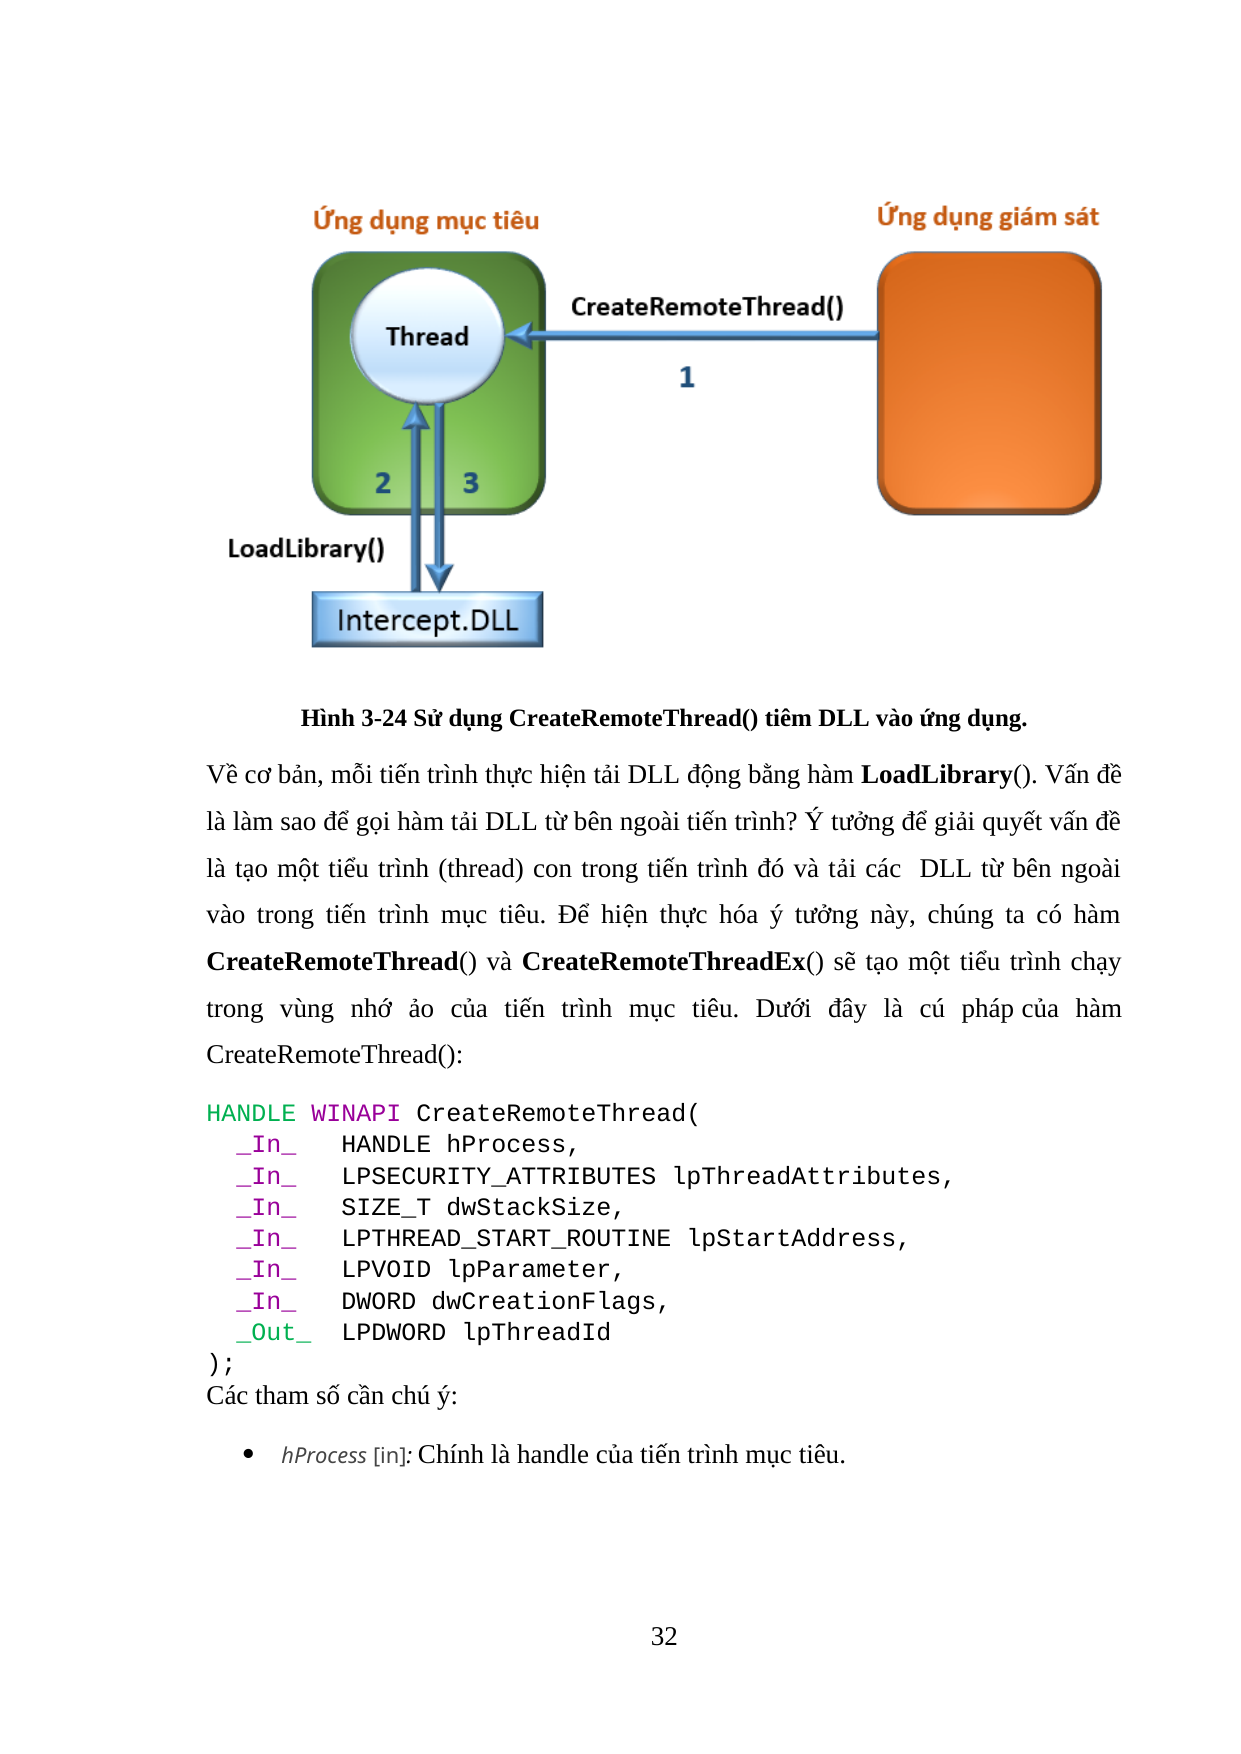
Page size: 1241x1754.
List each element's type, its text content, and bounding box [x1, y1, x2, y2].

text _In_ SIZE_T dwStackSize, [206, 1192, 1122, 1223]
text ); [206, 1348, 1122, 1379]
text Các tham số cần chú ý: [206, 1379, 1122, 1410]
text _In_ LPTHREAD_START_ROUTINE lpStartAddress, [206, 1223, 1122, 1254]
text _In_ LPSECURITY_ATTRIBUTES lpThreadAttributes, [206, 1160, 1122, 1192]
list hProcess [in]: Chính là handle của tiến trình mục tiêu. [244, 1438, 1122, 1470]
text _In_ LPVOID lpParameter, [206, 1254, 1122, 1285]
text HANDLE WINAPI CreateRemoteThread( [206, 1098, 1122, 1129]
text _Out_ LPDWORD lpThreadId [206, 1317, 1122, 1348]
picture [206, 177, 1123, 675]
text _In_ HANDLE hProcess, [206, 1129, 1122, 1160]
text Về cơ bản, mỗi tiến trình thực hiện tải DLL động bằng hàm LoadLibrary(). Vấn đề là làm sao để gọi hàm tải DLL từ bên ngoài tiến trình? Ý tưởng để giải quyết vấn đề là tạo một tiểu trình (thread) con trong tiến trình đó và tải các DLL từ bên ngoài vào trong tiến trình mục tiêu. Để hiện thực hóa ý tưởng này, chúng ta có hàm CreateRemoteThread() và CreateRemoteThreadEx() sẽ tạo một tiểu trình chạy trong vùng nhớ ảo của tiến trình mục tiêu. Dưới đây là cú pháp của hàm CreateRemoteThread(): [206, 759, 1122, 1070]
text _In_ DWORD dwCreationFlags, [206, 1285, 1122, 1317]
